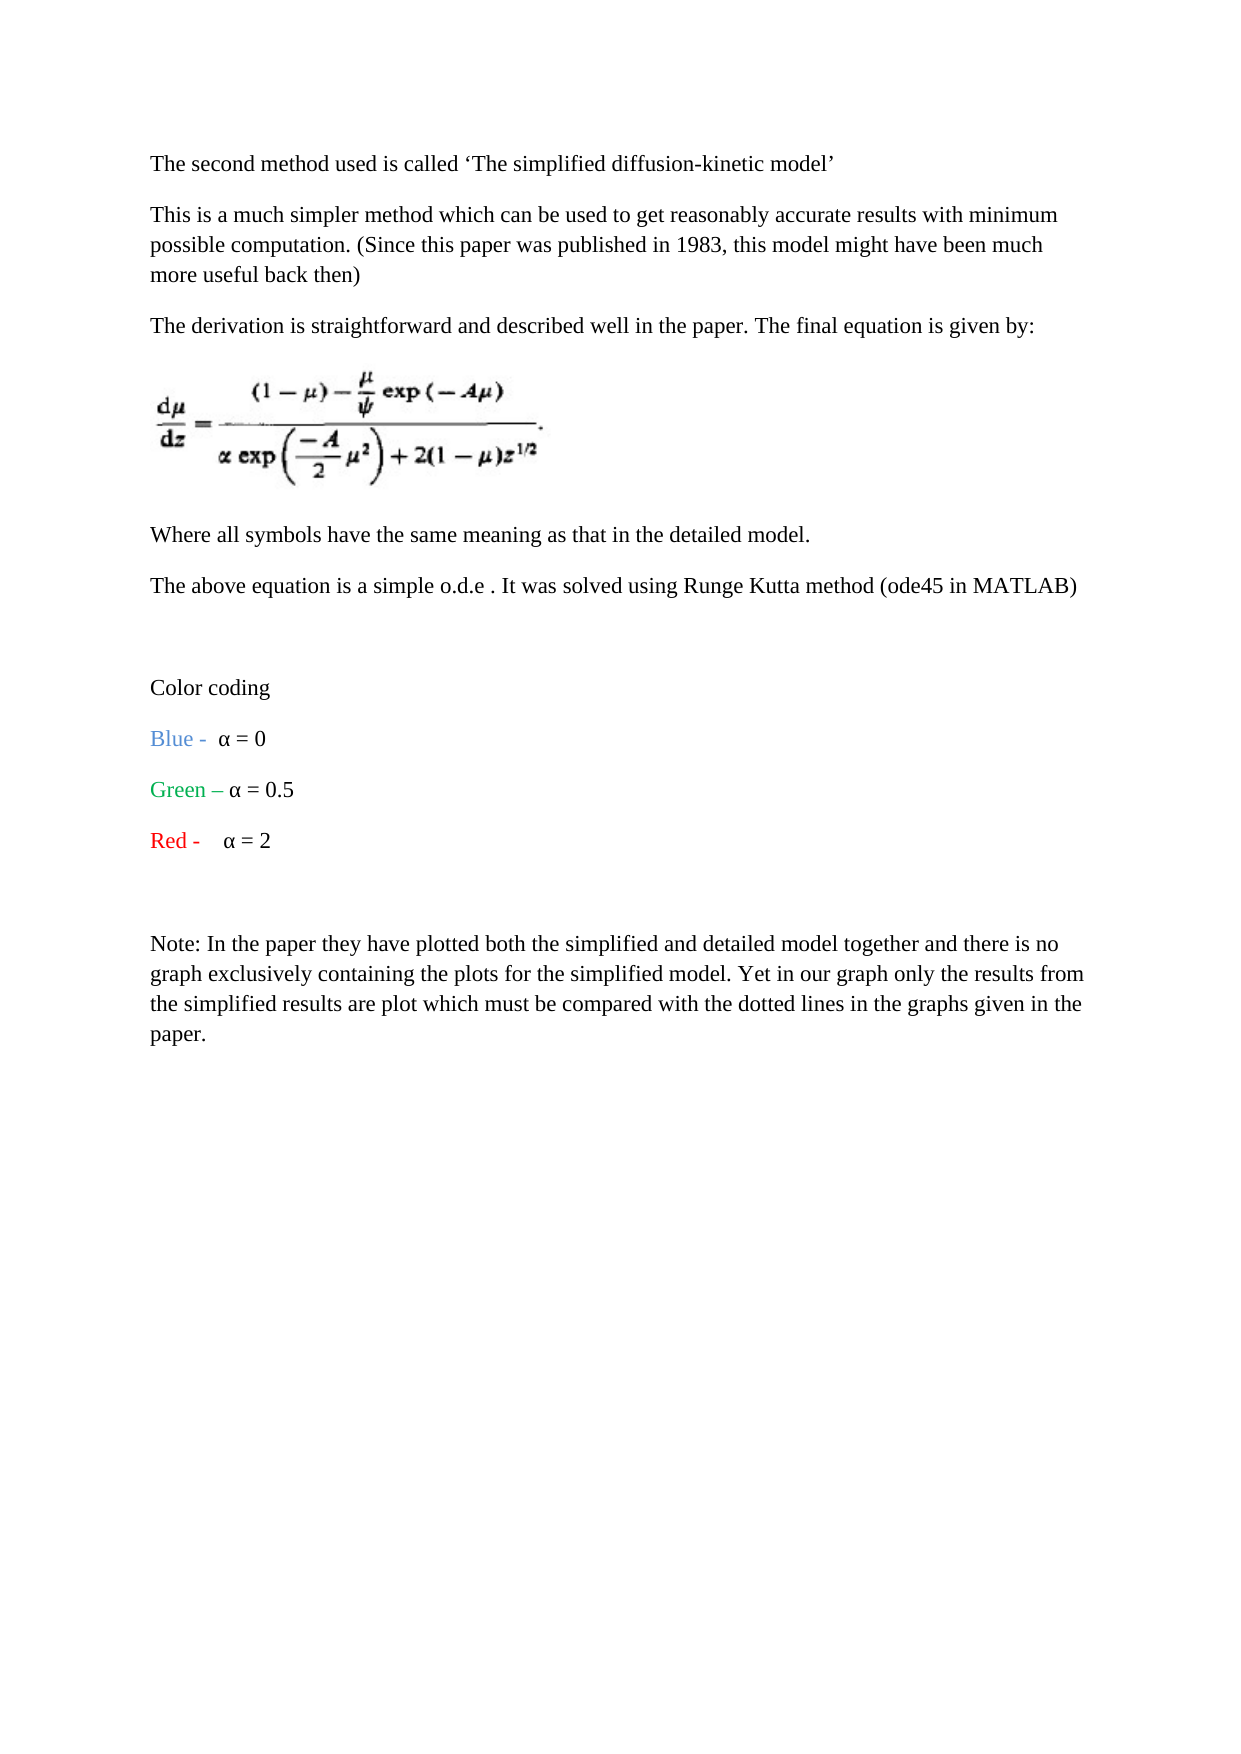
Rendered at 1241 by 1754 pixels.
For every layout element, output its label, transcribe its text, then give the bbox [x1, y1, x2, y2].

text Color coding [150, 674, 1090, 701]
text The derivation is straightforward and described well in the paper. The final equation is given by: [150, 312, 1090, 339]
text Red - α = 2 [150, 828, 1090, 854]
text The second method used is called ‘The simplified diffusion-kinetic model’ [150, 150, 1090, 176]
text The above equation is a simple o.d.e . It was solved using Runge Kutta method (ode45 in MATLAB) [150, 572, 1090, 599]
text Note: In the paper they have plotted both the simplified and detailed model together and there is no graph exclusively containing the plots for the simplified model. Yet in our graph only the results from the simplified results are plot which must be compared with the dotted lines in the graphs given in the paper. [150, 930, 1090, 1047]
text This is a much simpler method which can be used to get reasonably accurate results with minimum possible computation. (Since this paper was published in 1983, this model might have been much more useful back then) [150, 201, 1090, 288]
text Where all symbols have the same meaning as that in the detailed model. [150, 521, 1090, 548]
text Blue - α = 0 [150, 726, 1090, 752]
picture [150, 363, 554, 497]
text Green – α = 0.5 [150, 777, 1090, 803]
